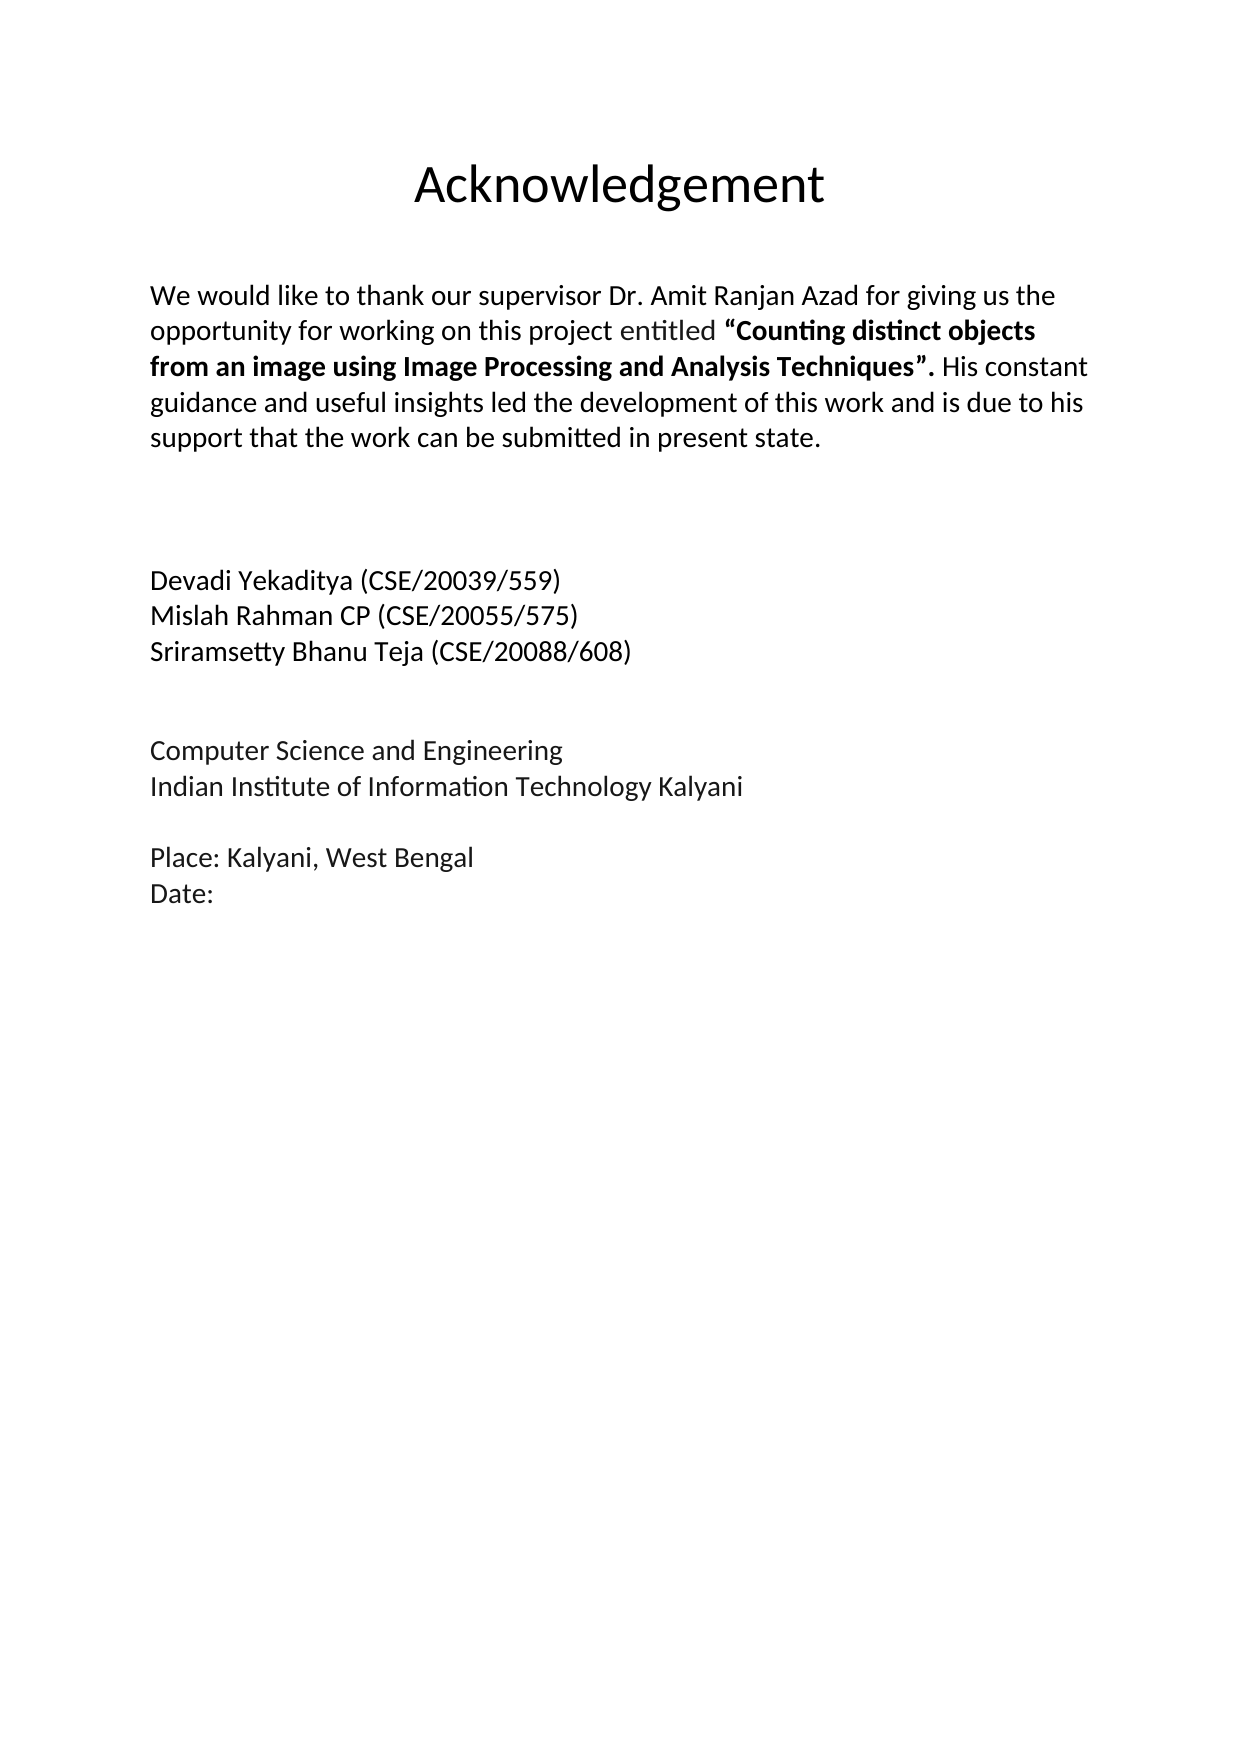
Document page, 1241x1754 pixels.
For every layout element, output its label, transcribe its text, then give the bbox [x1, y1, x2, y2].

text Indian Institute of Information Technology Kalyani [150, 768, 1090, 803]
text Devadi Yekaditya (CSE/20039/559) [150, 562, 1090, 597]
text Place: Kalyani, West Bengal [150, 839, 1090, 875]
text Mislah Rahman CP (CSE/20055/575) [150, 597, 1090, 633]
subtitle Acknowledgement [150, 150, 1090, 216]
text Computer Science and Engineering [150, 732, 1090, 768]
text Date: [150, 875, 1090, 910]
text We would like to thank our supervisor Dr. Amit Ranjan Azad for giving us the opportunity for working on this project entitled “Counting distinct objects from an image using Image Processing and Analysis Techniques”. His constant guidance and useful insights led the development of this work and is due to his support that the work can be submitted in present state. [150, 277, 1090, 455]
text Sriramsetty Bhanu Teja (CSE/20088/608) [150, 633, 1090, 669]
